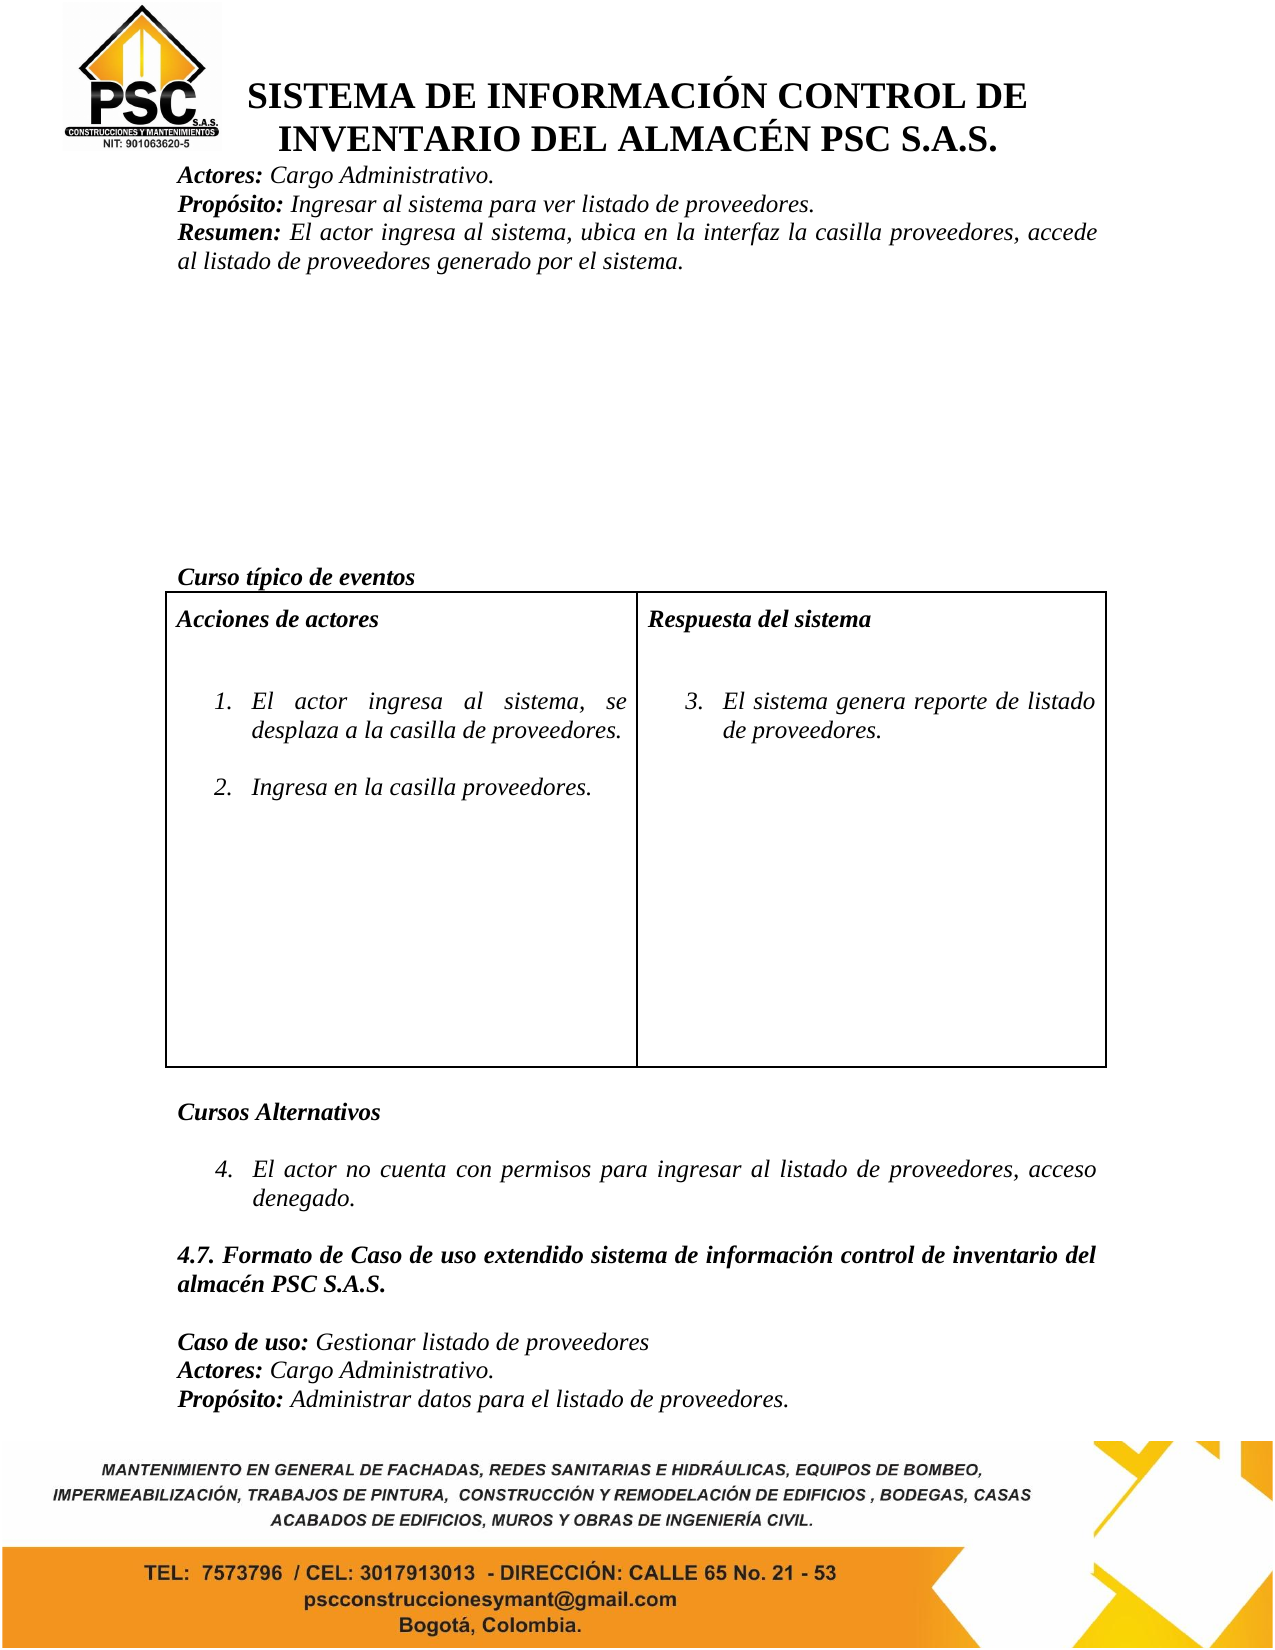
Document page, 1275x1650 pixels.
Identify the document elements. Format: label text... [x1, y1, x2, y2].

text Actores: Cargo Administrativo. [177, 160, 1098, 189]
text Caso de uso: Gestionar listado de proveedores [177, 1327, 1098, 1356]
text Curso típico de eventos [177, 562, 1098, 591]
picture [2, 1441, 1273, 1648]
text 4.7. Formato de Caso de uso extendido sistema de información control de inventario del almacén PSC S.A.S. [286, 1269, 1098, 1298]
text Propósito: Administrar datos para el listado de proveedores. [177, 1384, 1098, 1413]
list El actor no cuenta con permisos para ingresar al listado de proveedores, acceso denegado. [215, 1154, 1098, 1212]
text Resumen: El actor ingresa al sistema, ubica en la interfaz la casilla proveedores, accede al listado de proveedores generado por el sistema. [177, 217, 1098, 275]
text Propósito: Ingresar al sistema para ver listado de proveedores. [177, 189, 1098, 217]
text Actores: Cargo Administrativo. [177, 1356, 1098, 1384]
picture [62, 2, 222, 151]
table_header Respuesta del sistema El sistema genera reporte de listado de proveedores. [638, 593, 1105, 1066]
text Cursos Alternativos [177, 1097, 1098, 1126]
table_header Acciones de actores El actor ingresa al sistema, se desplaza a la casilla de proveedores. Ingresa en la casilla proveedores. [167, 593, 636, 1066]
